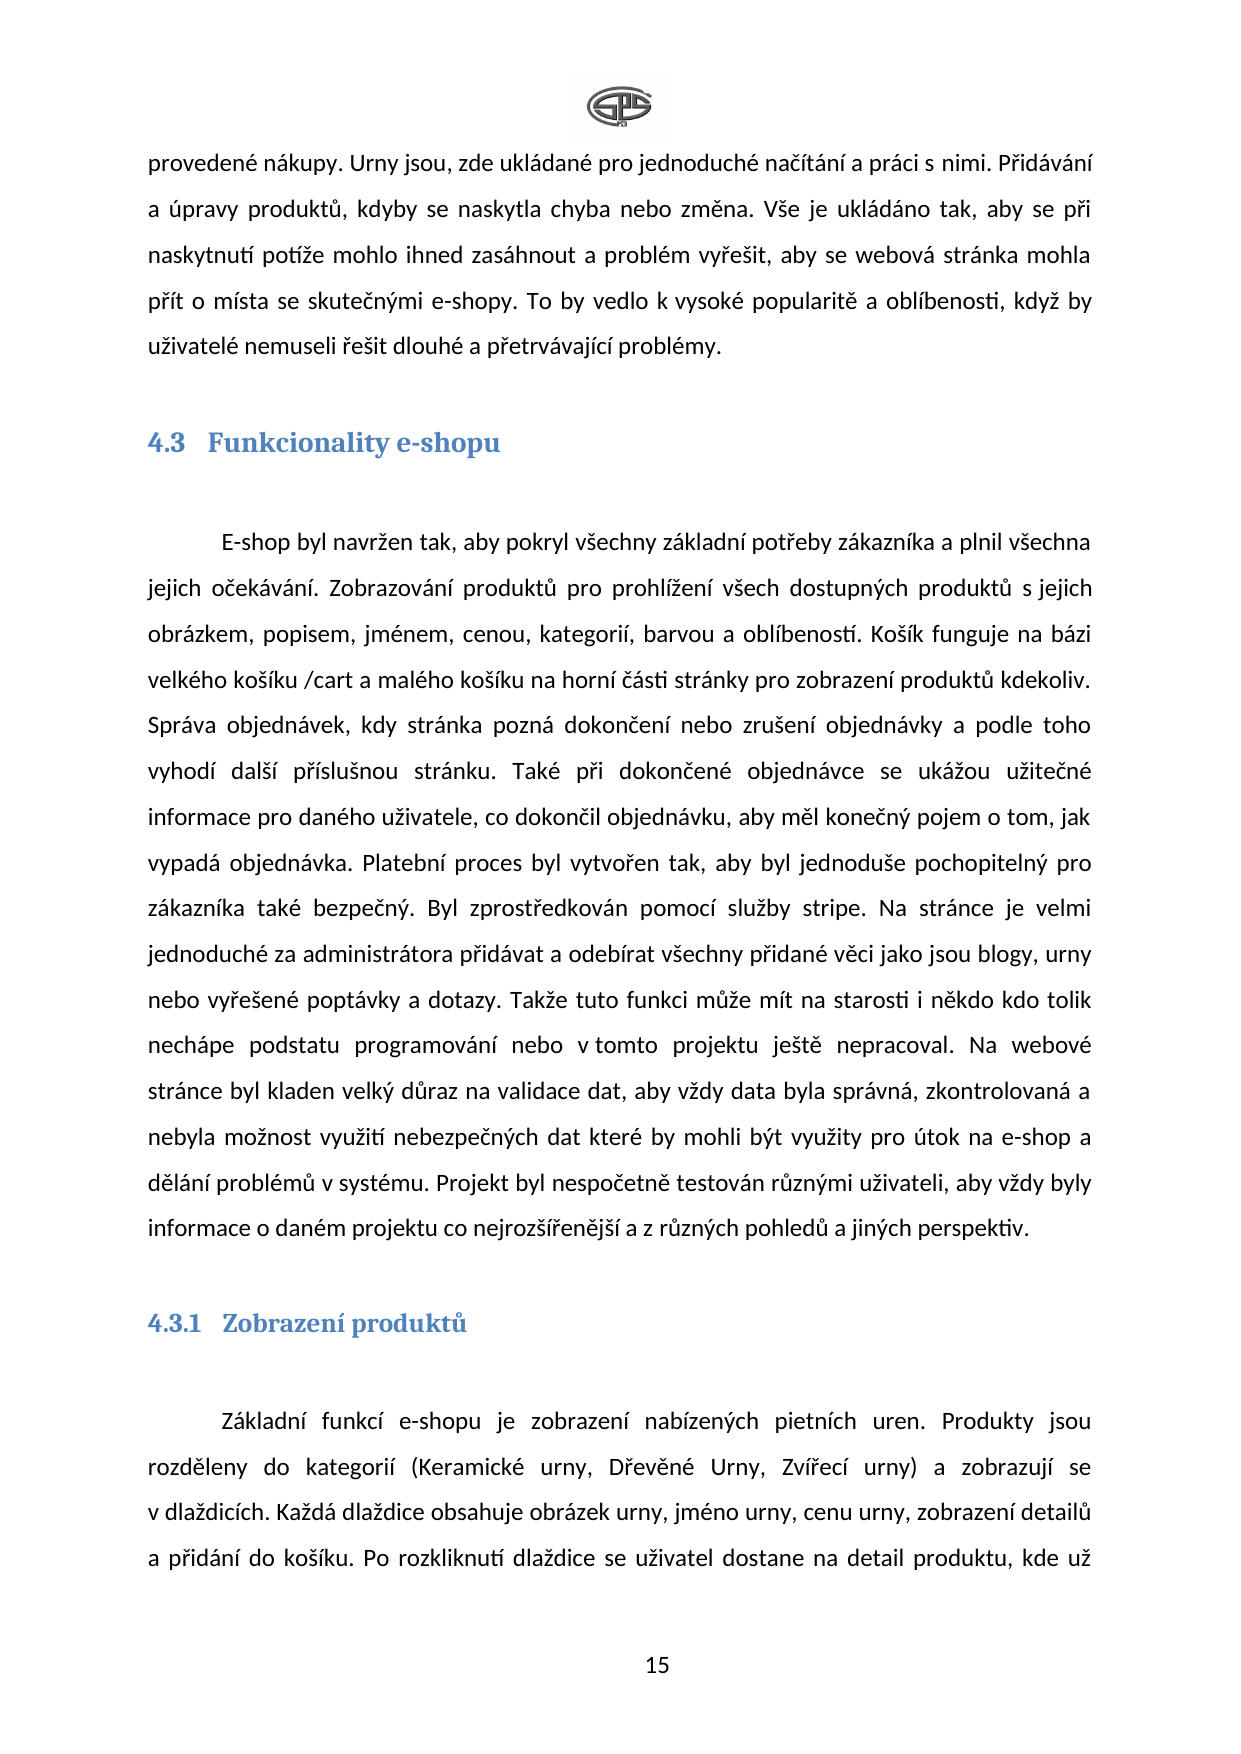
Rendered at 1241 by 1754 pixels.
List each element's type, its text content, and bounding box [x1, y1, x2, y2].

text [148, 148, 1093, 361]
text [148, 1405, 1093, 1573]
picture [567, 73, 673, 140]
subtitle Zobrazení produktů [148, 1308, 1093, 1339]
subtitle Funkcionality e-shopu [148, 426, 1093, 460]
text E-shop byl navržen tak, aby pokryl všechny základní potřeby zákazníka a plnil všechna jejich očekávání. Zobrazování produktů pro prohlížení všech dostupných produktů s jejich obrázkem, popisem, jménem, cenou, kategorií, barvou a oblíbeností. Košík funguje na bázi velkého košíku /cart a malého košíku na horní části stránky pro zobrazení produktů kdekoliv. Správa objednávek, kdy stránka pozná dokončení nebo zrušení objednávky a podle toho vyhodí další příslušnou stránku. Také při dokončené objednávce se ukážou užitečné informace pro daného uživatele, co dokončil objednávku, aby měl konečný pojem o tom, jak vypadá objednávka. Platební proces byl vytvořen tak, aby byl jednoduše pochopitelný pro zákazníka také bezpečný. Byl zprostředkován pomocí služby stripe. Na stránce je velmi jednoduché za administrátora přidávat a odebírat všechny přidané věci jako jsou blogy, urny nebo vyřešené poptávky a dotazy. Takže tuto funkci může mít na starosti i někdo kdo tolik nechápe podstatu programování nebo v tomto projektu ještě nepracoval. Na webové stránce byl kladen velký důraz na validace dat, aby vždy data byla správná, zkontrolovaná a nebyla možnost využití nebezpečných dat které by mohli být využity pro útok na e-shop a dělání problémů v systému. Projekt byl nespočetně testován různými uživateli, aby vždy byly informace o daném projektu co nejrozšířenější a z různých pohledů a jiných perspektiv. [148, 527, 1093, 1243]
